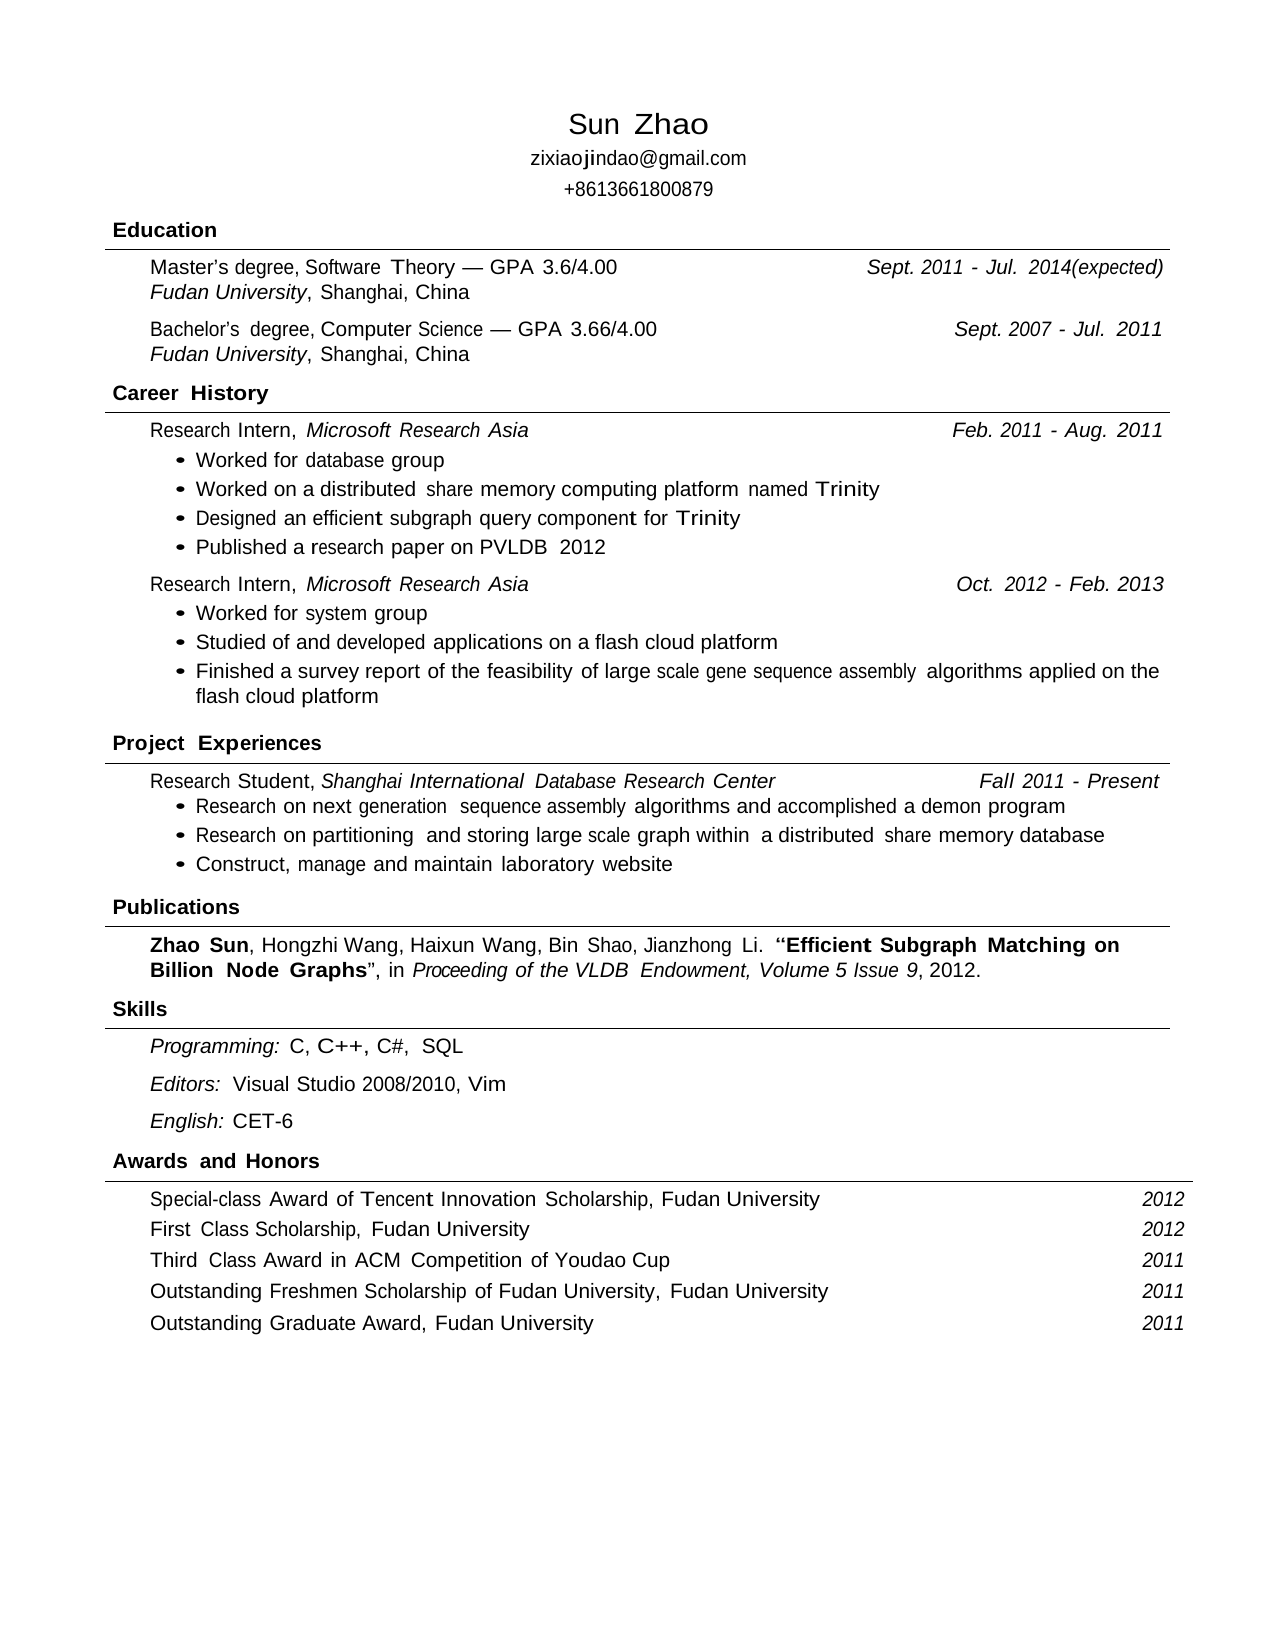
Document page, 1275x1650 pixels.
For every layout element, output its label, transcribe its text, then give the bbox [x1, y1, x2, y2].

text • Designed an efficient subgraph query component for Trinity [175, 506, 1183, 529]
text zixiaojindao@gmail.com [525, 146, 752, 169]
table_cell 2011 [988, 1278, 1192, 1309]
text +8613661800879 [558, 177, 719, 201]
text Research Student, Shanghai International Database Research Center Fall 2011 - Present [150, 768, 1183, 792]
text Master’s degree, Software Theory — GPA 3.6/4.00 Sept. 2011 - Jul. 2014(expected) Fudan University, Shanghai, China [150, 255, 1167, 303]
text • Studied of and developed applications on a flash cloud platform [175, 630, 1183, 654]
text • Published a research paper on PVLDB 2012 [175, 534, 1183, 558]
table_cell 2012 [988, 1216, 1192, 1247]
text Skills [112, 997, 1183, 1021]
text Research Intern, Microsoft Research Asia Feb. 2011 - Aug. 2011 [150, 418, 1183, 442]
table_cell 2011 [988, 1309, 1192, 1346]
table_cell Outstanding Freshmen Scholarship of Fudan University, Fudan University [105, 1278, 988, 1309]
text Research Intern, Microsoft Research Asia Oct. 2012 - Feb. 2013 [150, 572, 1183, 596]
table_cell 2011 [988, 1247, 1192, 1278]
table_cell First Class Scholarship, Fudan University [105, 1216, 988, 1247]
text • Worked on a distributed share memory computing platform named Trinity [175, 476, 1183, 500]
text • Worked for database group [175, 447, 1183, 471]
text Bachelor’s degree, Computer Science — GPA 3.66/4.00 Sept. 2007 - Jul. 2011 [150, 317, 1183, 341]
text • Finished a survey report of the feasibility of large scale gene sequence assembly algorithms applied on the flash cloud platform [175, 659, 1163, 708]
text Fudan University, Shanghai, China [150, 341, 1183, 365]
text Awards and Honors [112, 1148, 1183, 1172]
text • Research on next generation sequence assembly algorithms and accomplished a demon program [175, 793, 1183, 817]
text Billion Node Graphs”, in Proceeding of the VLDB Endowment, Volume 5 Issue 9, 2012. [150, 957, 1183, 981]
text Zhao Sun, Hongzhi Wang, Haixun Wang, Bin Shao, Jianzhong Li. “Efficient Subgraph Matching on [150, 932, 1183, 956]
table_header 2012 [988, 1182, 1192, 1216]
text Career History [112, 381, 1183, 405]
table_cell Third Class Award in ACM Competition of Youdao Cup [105, 1247, 988, 1278]
text Sun Zhao [562, 107, 714, 140]
text • Construct, manage and maintain laboratory website [175, 852, 1183, 876]
text Programming: C, C++, C#, SQL Editors: Visual Studio 2008/2010, Vim English: CET-6 [150, 1034, 513, 1133]
text Publications [112, 895, 1183, 919]
text • Worked for system group [175, 601, 1183, 625]
text Project Experiences [112, 731, 1183, 755]
text Education [112, 217, 225, 241]
table_cell Outstanding Graduate Award, Fudan University [105, 1309, 988, 1346]
table_header Special-class Award of Tencent Innovation Scholarship, Fudan University [105, 1182, 988, 1216]
text • Research on partitioning and storing large scale graph within a distributed share memory database [175, 822, 1183, 846]
